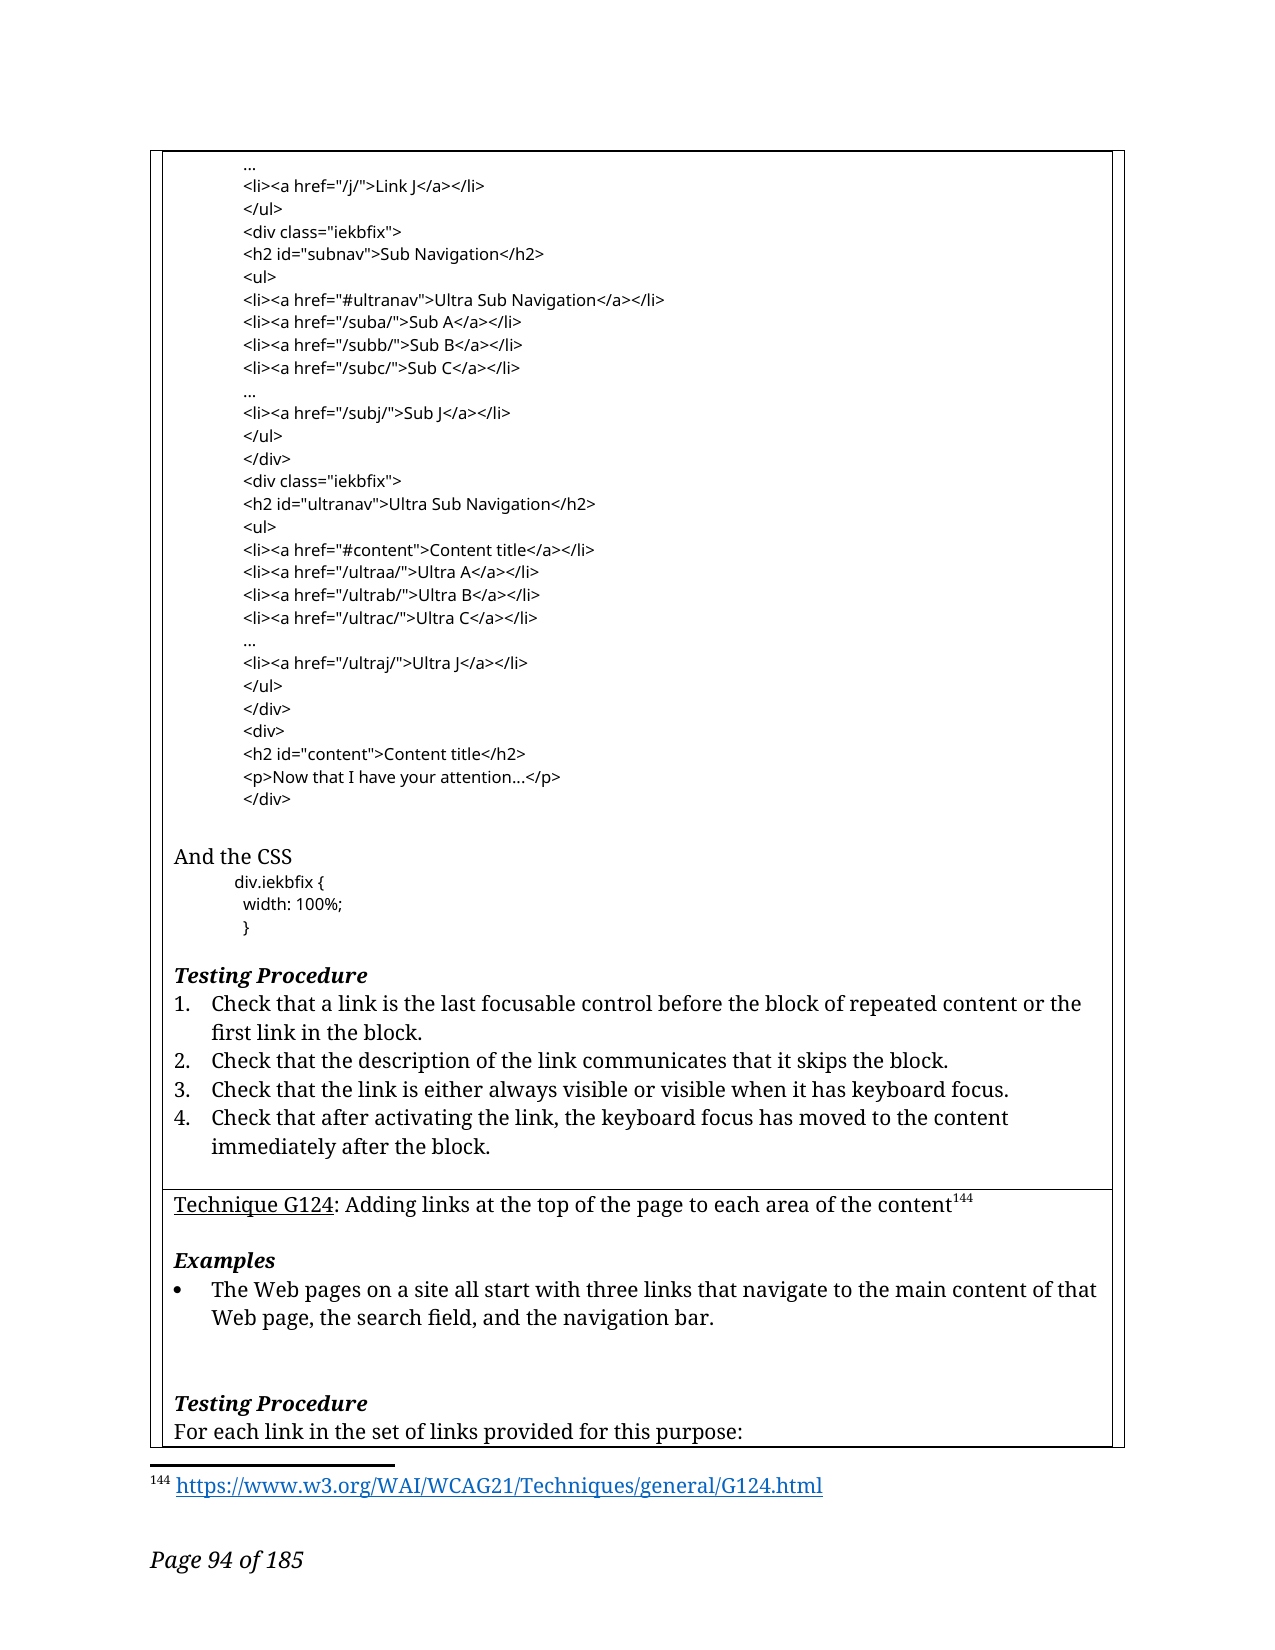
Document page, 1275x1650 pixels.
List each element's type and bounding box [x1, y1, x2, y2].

table_header [151, 151, 162, 1447]
table_header [163, 1190, 1112, 1446]
table_header [1113, 151, 1124, 1447]
table_header [163, 152, 1112, 1189]
